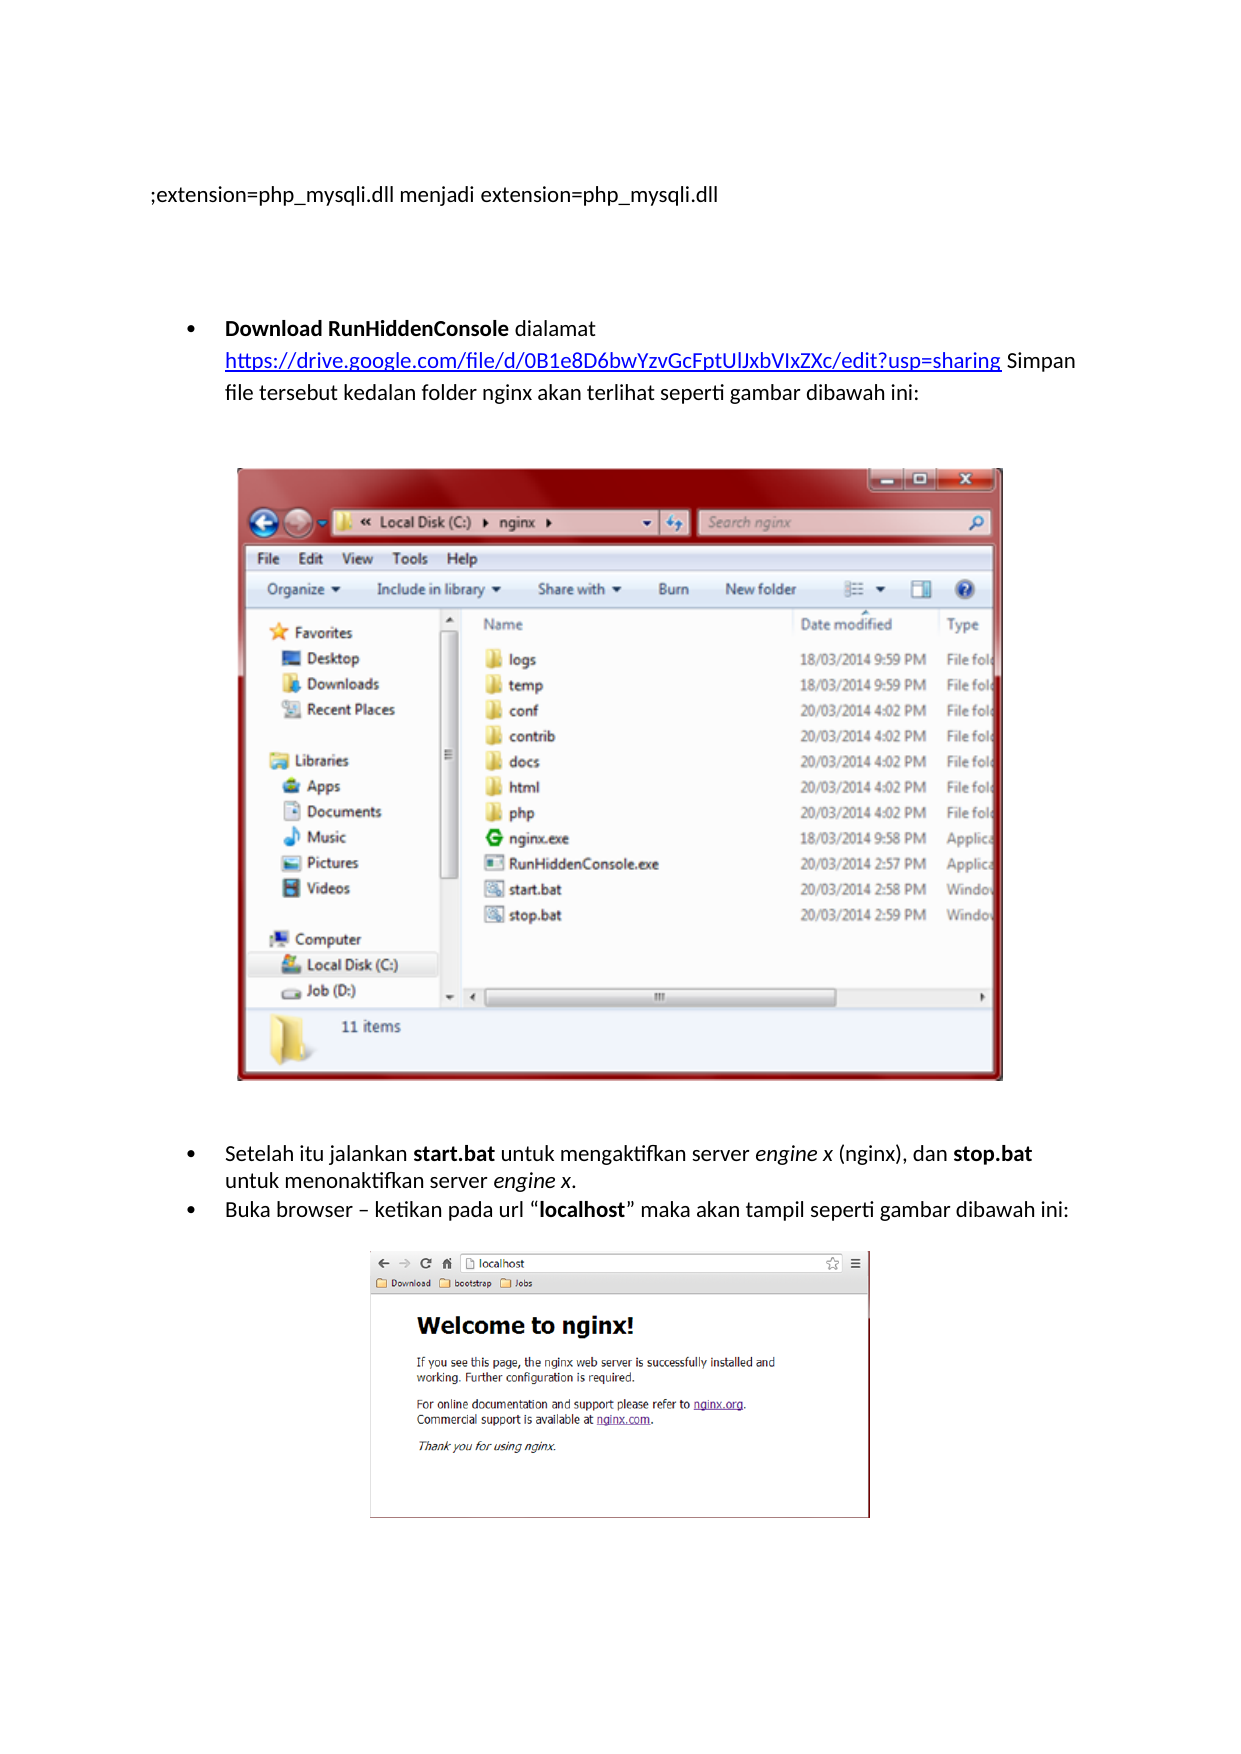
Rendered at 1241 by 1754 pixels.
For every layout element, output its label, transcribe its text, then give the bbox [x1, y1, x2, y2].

list Buka browser – ketikan pada url “localhost” maka akan tampil seperti gambar dibawah ini: [187, 1195, 1090, 1223]
picture [370, 1251, 870, 1518]
text ;extension=php_mysqli.dll menjadi extension=php_mysqli.dll [150, 150, 1090, 208]
list Setelah itu jalankan start.bat untuk mengaktifkan server engine x (nginx), dan stop.bat untuk menonaktifkan server engine x. [187, 1139, 1090, 1195]
picture [237, 468, 1003, 1081]
list Download RunHiddenConsole dialamat https://drive.google.com/file/d/0B1e8D6bwYzvGcFptUlJxbVIxZXc/edit?usp=sharing Simpan file tersebut kedalan folder nginx akan terlihat seperti gambar dibawah ini: [187, 314, 1090, 406]
